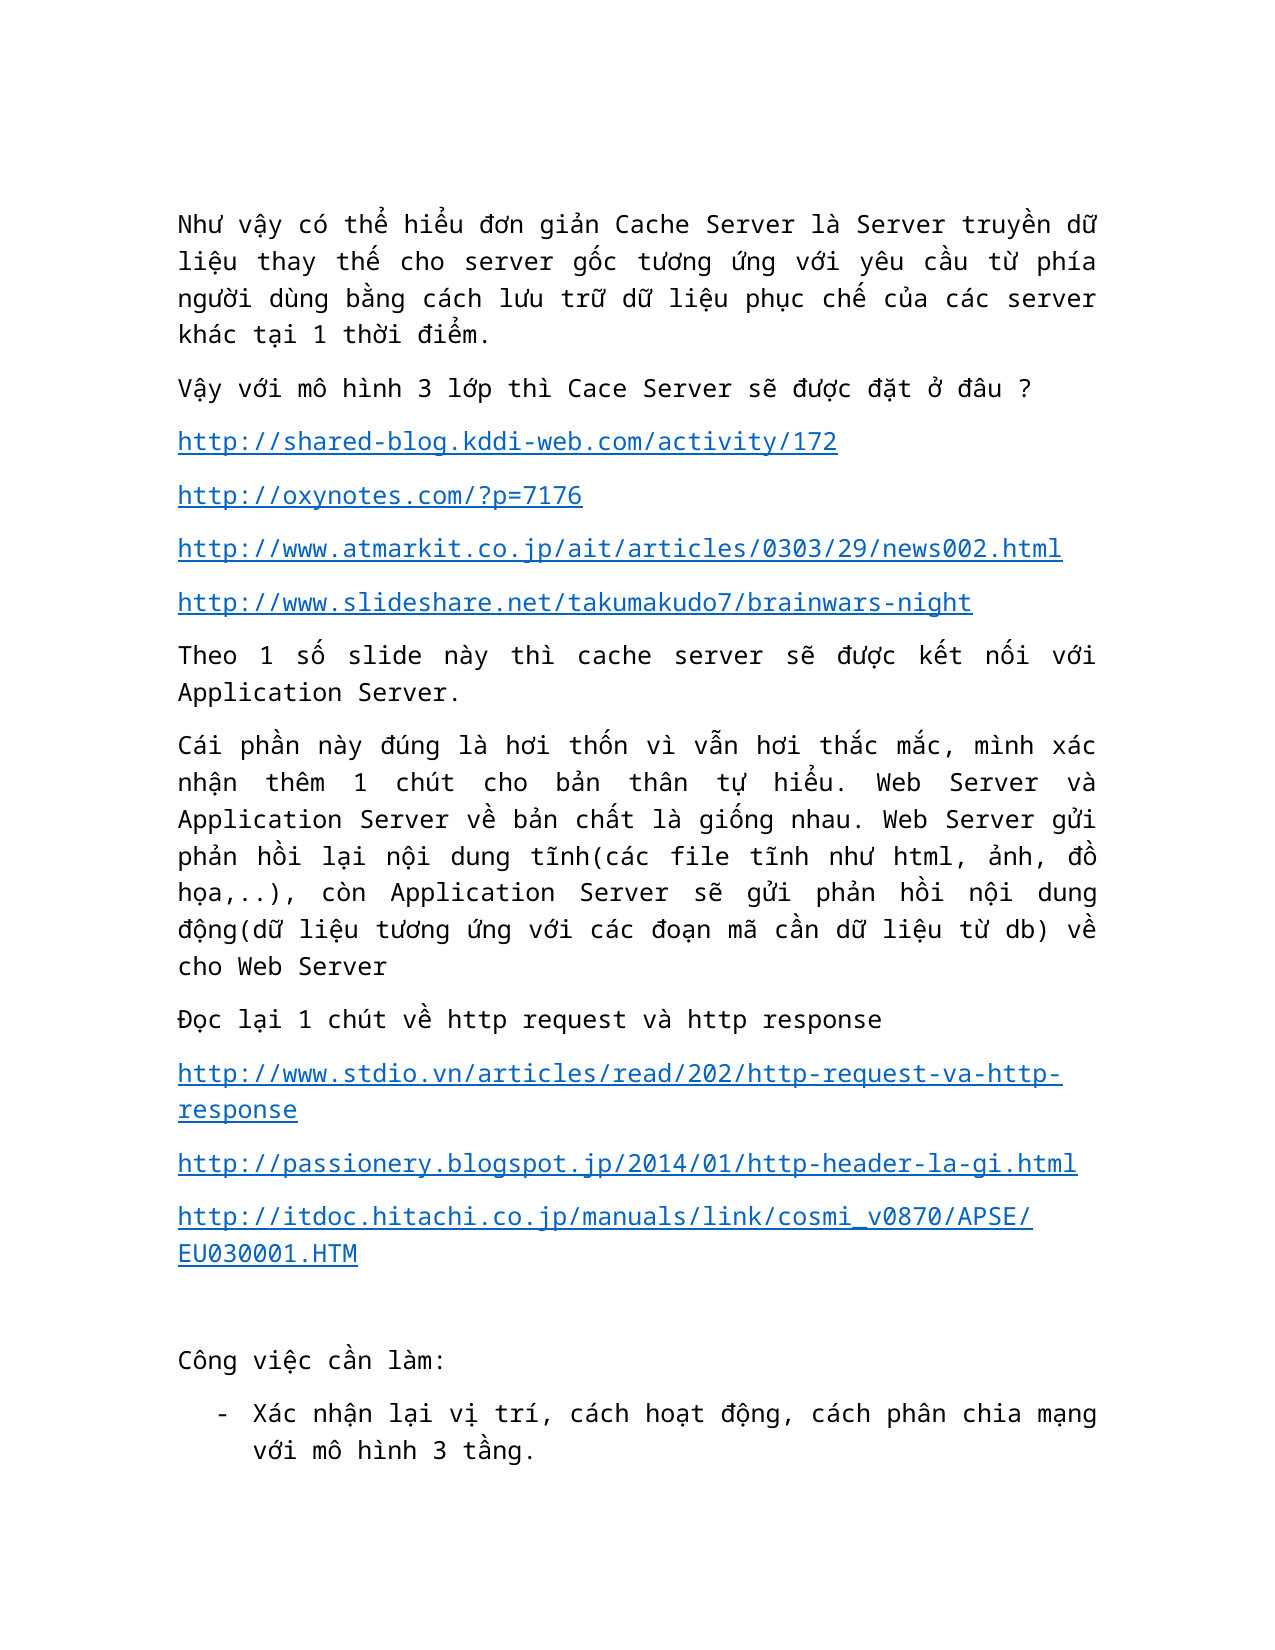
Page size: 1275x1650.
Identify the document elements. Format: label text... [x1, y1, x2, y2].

text http://www.stdio.vn/articles/read/202/http-request-va-http-response [177, 1055, 1098, 1126]
text Theo 1 số slide này thì cache server sẽ được kết nối với Application Server. [177, 638, 1098, 708]
text http://www.slideshare.net/takumakudo7/brainwars-night [177, 584, 1098, 618]
text Vậy với mô hình 3 lớp thì Cace Server sẽ được đặt ở đâu ? [177, 371, 1098, 404]
list Xác nhận lại vị trí, cách hoạt động, cách phân chia mạng với mô hình 3 tầng. [215, 1396, 1098, 1467]
text http://itdoc.hitachi.co.jp/manuals/link/cosmi_v0870/APSE/EU030001.HTM [177, 1199, 1098, 1270]
text Như vậy có thể hiểu đơn giản Cache Server là Server truyền dữ liệu thay thế cho server gốc tương ứng với yêu cầu từ phía người dùng bằng cách lưu trữ dữ liệu phục chế của các server khác tại 1 thời điểm. [177, 207, 1098, 351]
text http://www.atmarkit.co.jp/ait/articles/0303/29/news002.html [177, 531, 1098, 565]
text Công việc cần làm: [177, 1343, 1098, 1377]
text Đọc lại 1 chút về http request và http response [177, 1002, 1098, 1036]
text http://shared-blog.kddi-web.com/activity/172 [177, 424, 1098, 458]
text Cái phần này đúng là hơi thốn vì vẫn hơi thắc mắc, mình xác nhận thêm 1 chút cho bản thân tự hiểu. Web Server và Application Server về bản chất là giống nhau. Web Server gửi phản hồi lại nội dung tĩnh(các file tĩnh như html, ảnh, đồ họa,..), còn Application Server sẽ gửi phản hồi nội dung động(dữ liệu tương ứng với các đoạn mã cần dữ liệu từ db) về cho Web Server [177, 728, 1098, 983]
text http://oxynotes.com/?p=7176 [177, 477, 1098, 511]
text http://passionery.blogspot.jp/2014/01/http-header-la-gi.html [177, 1146, 1098, 1180]
